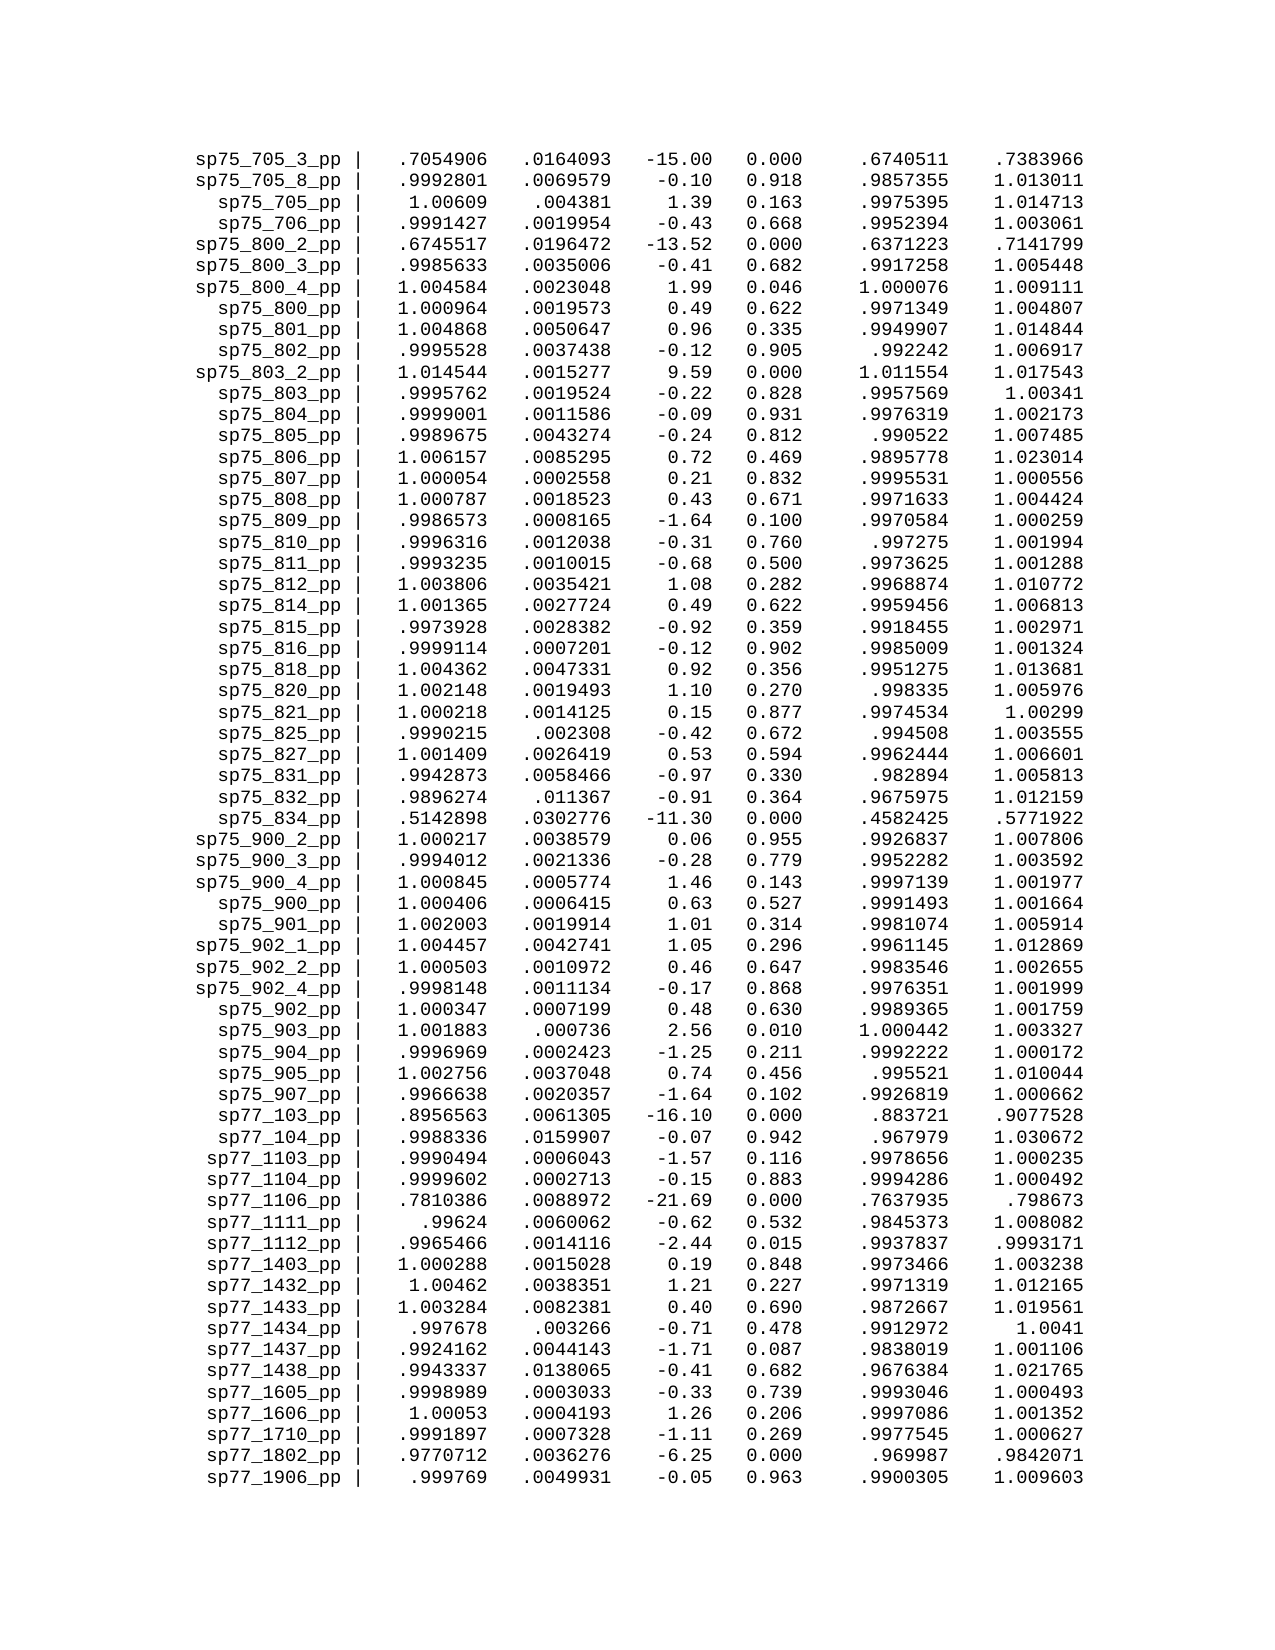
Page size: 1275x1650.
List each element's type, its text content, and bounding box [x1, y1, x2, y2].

text sp75_804_pp | .9999001 .0011586 -0.09 0.931 .9976319 1.002173 [150, 405, 1125, 426]
text sp75_800_4_pp | 1.004584 .0023048 1.99 0.046 1.000076 1.009111 [150, 277, 1125, 299]
text sp75_811_pp | .9993235 .0010015 -0.68 0.500 .9973625 1.001288 [150, 554, 1125, 575]
text sp75_834_pp | .5142898 .0302776 -11.30 0.000 .4582425 .5771922 [150, 809, 1125, 830]
text sp75_902_4_pp | .9998148 .0011134 -0.17 0.868 .9976351 1.001999 [150, 979, 1125, 1000]
text sp77_1432_pp | 1.00462 .0038351 1.21 0.227 .9971319 1.012165 [150, 1276, 1125, 1297]
text sp75_706_pp | .9991427 .0019954 -0.43 0.668 .9952394 1.003061 [150, 214, 1125, 235]
text sp75_904_pp | .9996969 .0002423 -1.25 0.211 .9992222 1.000172 [150, 1042, 1125, 1064]
text sp75_803_2_pp | 1.014544 .0015277 9.59 0.000 1.011554 1.017543 [150, 362, 1125, 384]
text sp75_902_2_pp | 1.000503 .0010972 0.46 0.647 .9983546 1.002655 [150, 957, 1125, 979]
text sp75_802_pp | .9995528 .0037438 -0.12 0.905 .992242 1.006917 [150, 341, 1125, 362]
text sp77_1403_pp | 1.000288 .0015028 0.19 0.848 .9973466 1.003238 [150, 1255, 1125, 1276]
text sp75_808_pp | 1.000787 .0018523 0.43 0.671 .9971633 1.004424 [150, 490, 1125, 511]
text sp75_902_1_pp | 1.004457 .0042741 1.05 0.296 .9961145 1.012869 [150, 936, 1125, 957]
text sp77_1112_pp | .9965466 .0014116 -2.44 0.015 .9937837 .9993171 [150, 1234, 1125, 1255]
text sp77_103_pp | .8956563 .0061305 -16.10 0.000 .883721 .9077528 [150, 1106, 1125, 1127]
text sp75_806_pp | 1.006157 .0085295 0.72 0.469 .9895778 1.023014 [150, 447, 1125, 469]
text sp77_1103_pp | .9990494 .0006043 -1.57 0.116 .9978656 1.000235 [150, 1149, 1125, 1170]
text sp77_1104_pp | .9999602 .0002713 -0.15 0.883 .9994286 1.000492 [150, 1170, 1125, 1191]
text sp75_903_pp | 1.001883 .000736 2.56 0.010 1.000442 1.003327 [150, 1021, 1125, 1042]
text sp75_901_pp | 1.002003 .0019914 1.01 0.314 .9981074 1.005914 [150, 915, 1125, 936]
text sp75_900_4_pp | 1.000845 .0005774 1.46 0.143 .9997139 1.001977 [150, 872, 1125, 894]
text sp77_1433_pp | 1.003284 .0082381 0.40 0.690 .9872667 1.019561 [150, 1297, 1125, 1319]
text sp75_815_pp | .9973928 .0028382 -0.92 0.359 .9918455 1.002971 [150, 617, 1125, 639]
text sp75_818_pp | 1.004362 .0047331 0.92 0.356 .9951275 1.013681 [150, 660, 1125, 681]
text sp75_902_pp | 1.000347 .0007199 0.48 0.630 .9989365 1.001759 [150, 1000, 1125, 1021]
text sp77_1906_pp | .999769 .0049931 -0.05 0.963 .9900305 1.009603 [150, 1467, 1125, 1489]
text sp77_1802_pp | .9770712 .0036276 -6.25 0.000 .969987 .9842071 [150, 1446, 1125, 1467]
text sp75_900_2_pp | 1.000217 .0038579 0.06 0.955 .9926837 1.007806 [150, 830, 1125, 851]
text sp77_1437_pp | .9924162 .0044143 -1.71 0.087 .9838019 1.001106 [150, 1340, 1125, 1361]
text sp75_705_3_pp | .7054906 .0164093 -15.00 0.000 .6740511 .7383966 [150, 150, 1125, 171]
text sp77_1106_pp | .7810386 .0088972 -21.69 0.000 .7637935 .798673 [150, 1191, 1125, 1212]
text sp77_1438_pp | .9943337 .0138065 -0.41 0.682 .9676384 1.021765 [150, 1361, 1125, 1382]
text sp75_810_pp | .9996316 .0012038 -0.31 0.760 .997275 1.001994 [150, 532, 1125, 554]
text sp75_905_pp | 1.002756 .0037048 0.74 0.456 .995521 1.010044 [150, 1064, 1125, 1085]
text sp75_831_pp | .9942873 .0058466 -0.97 0.330 .982894 1.005813 [150, 766, 1125, 787]
text sp77_1434_pp | .997678 .003266 -0.71 0.478 .9912972 1.0041 [150, 1319, 1125, 1340]
text sp77_1710_pp | .9991897 .0007328 -1.11 0.269 .9977545 1.000627 [150, 1425, 1125, 1446]
text sp75_821_pp | 1.000218 .0014125 0.15 0.877 .9974534 1.00299 [150, 702, 1125, 724]
text sp75_827_pp | 1.001409 .0026419 0.53 0.594 .9962444 1.006601 [150, 745, 1125, 766]
text sp75_907_pp | .9966638 .0020357 -1.64 0.102 .9926819 1.000662 [150, 1085, 1125, 1106]
text sp75_800_3_pp | .9985633 .0035006 -0.41 0.682 .9917258 1.005448 [150, 256, 1125, 277]
text sp75_816_pp | .9999114 .0007201 -0.12 0.902 .9985009 1.001324 [150, 639, 1125, 660]
text sp75_705_8_pp | .9992801 .0069579 -0.10 0.918 .9857355 1.013011 [150, 171, 1125, 192]
text sp75_820_pp | 1.002148 .0019493 1.10 0.270 .998335 1.005976 [150, 681, 1125, 702]
text sp75_805_pp | .9989675 .0043274 -0.24 0.812 .990522 1.007485 [150, 426, 1125, 447]
text sp77_1111_pp | .99624 .0060062 -0.62 0.532 .9845373 1.008082 [150, 1212, 1125, 1234]
text sp75_812_pp | 1.003806 .0035421 1.08 0.282 .9968874 1.010772 [150, 575, 1125, 596]
text sp75_900_pp | 1.000406 .0006415 0.63 0.527 .9991493 1.001664 [150, 894, 1125, 915]
text sp75_705_pp | 1.00609 .004381 1.39 0.163 .9975395 1.014713 [150, 192, 1125, 214]
text sp77_104_pp | .9988336 .0159907 -0.07 0.942 .967979 1.030672 [150, 1127, 1125, 1149]
text sp77_1606_pp | 1.00053 .0004193 1.26 0.206 .9997086 1.001352 [150, 1404, 1125, 1425]
text sp75_814_pp | 1.001365 .0027724 0.49 0.622 .9959456 1.006813 [150, 596, 1125, 617]
text sp75_801_pp | 1.004868 .0050647 0.96 0.335 .9949907 1.014844 [150, 320, 1125, 341]
text sp75_809_pp | .9986573 .0008165 -1.64 0.100 .9970584 1.000259 [150, 511, 1125, 532]
text sp75_825_pp | .9990215 .002308 -0.42 0.672 .994508 1.003555 [150, 724, 1125, 745]
text sp75_800_2_pp | .6745517 .0196472 -13.52 0.000 .6371223 .7141799 [150, 235, 1125, 256]
text sp75_803_pp | .9995762 .0019524 -0.22 0.828 .9957569 1.00341 [150, 384, 1125, 405]
text sp75_800_pp | 1.000964 .0019573 0.49 0.622 .9971349 1.004807 [150, 299, 1125, 320]
text sp75_832_pp | .9896274 .011367 -0.91 0.364 .9675975 1.012159 [150, 787, 1125, 809]
text sp75_807_pp | 1.000054 .0002558 0.21 0.832 .9995531 1.000556 [150, 469, 1125, 490]
text sp75_900_3_pp | .9994012 .0021336 -0.28 0.779 .9952282 1.003592 [150, 851, 1125, 872]
text sp77_1605_pp | .9998989 .0003033 -0.33 0.739 .9993046 1.000493 [150, 1382, 1125, 1404]
